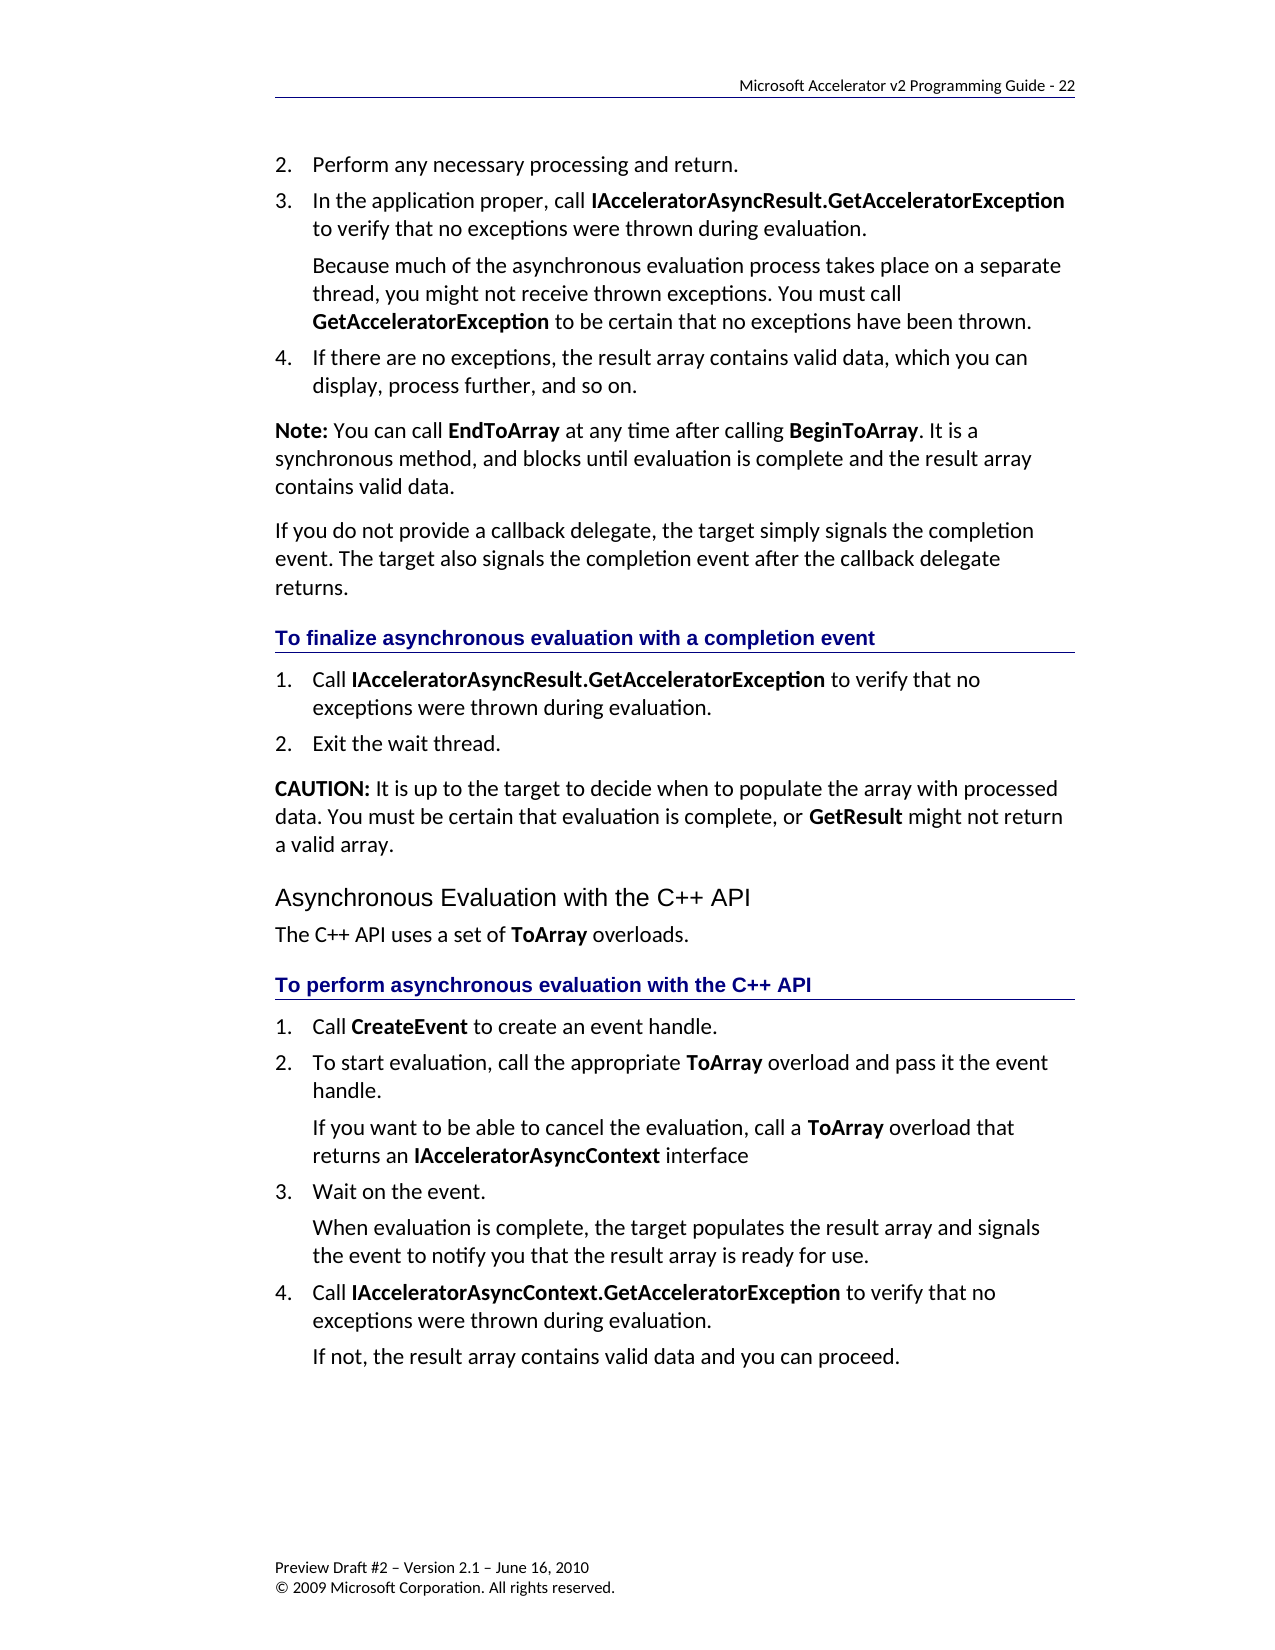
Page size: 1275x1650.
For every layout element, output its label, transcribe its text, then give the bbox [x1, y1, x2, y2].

list 4. If there are no exceptions, the result array contains valid data, which you can display, process further, and so on. [275, 343, 1075, 399]
text To perform asynchronous evaluation with the C++ API [275, 973, 1075, 999]
text Note: You can call EndToArray at any time after calling BeginToArray. It is a synchronous method, and blocks until evaluation is complete and the result array contains valid data. [275, 416, 1075, 500]
list 2. Perform any necessary processing and return. [275, 150, 1075, 178]
text When evaluation is complete, the target populates the result array and signals the event to notify you that the result array is ready for use. [312, 1213, 1075, 1269]
subtitle Asynchronous Evaluation with the C++ API [275, 883, 1075, 912]
list 4. Call IAcceleratorAsyncContext.GetAcceleratorException to verify that no exceptions were thrown during evaluation. [275, 1278, 1075, 1334]
text To finalize asynchronous evaluation with a completion event [275, 626, 1075, 652]
text Because much of the asynchronous evaluation process takes place on a separate thread, you might not receive thrown exceptions. You must call GetAcceleratorException to be certain that no exceptions have been thrown. [312, 251, 1075, 335]
list 1. Call IAcceleratorAsyncResult.GetAcceleratorException to verify that no exceptions were thrown during evaluation. [275, 665, 1075, 721]
text If you want to be able to cancel the evaluation, call a ToArray overload that returns an IAcceleratorAsyncContext interface [312, 1113, 1075, 1169]
text If you do not provide a callback delegate, the target simply signals the completion event. The target also signals the completion event after the callback delegate returns. [275, 517, 1075, 601]
list 3. In the application proper, call IAcceleratorAsyncResult.GetAcceleratorException to verify that no exceptions were thrown during evaluation. [275, 186, 1075, 242]
text If not, the result array contains valid data and you can proceed. [312, 1342, 1075, 1370]
text CAUTION: It is up to the target to decide when to populate the array with processed data. You must be certain that evaluation is complete, or GetResult might not return a valid array. [275, 774, 1075, 858]
list 2. Exit the wait thread. [275, 729, 1075, 757]
list 2. To start evaluation, call the appropriate ToArray overload and pass it the event handle. [275, 1048, 1075, 1104]
list 3. Wait on the event. [275, 1177, 1075, 1205]
text The C++ API uses a set of ToArray overloads. [275, 920, 1075, 948]
list 1. Call CreateEvent to create an event handle. [275, 1012, 1075, 1040]
